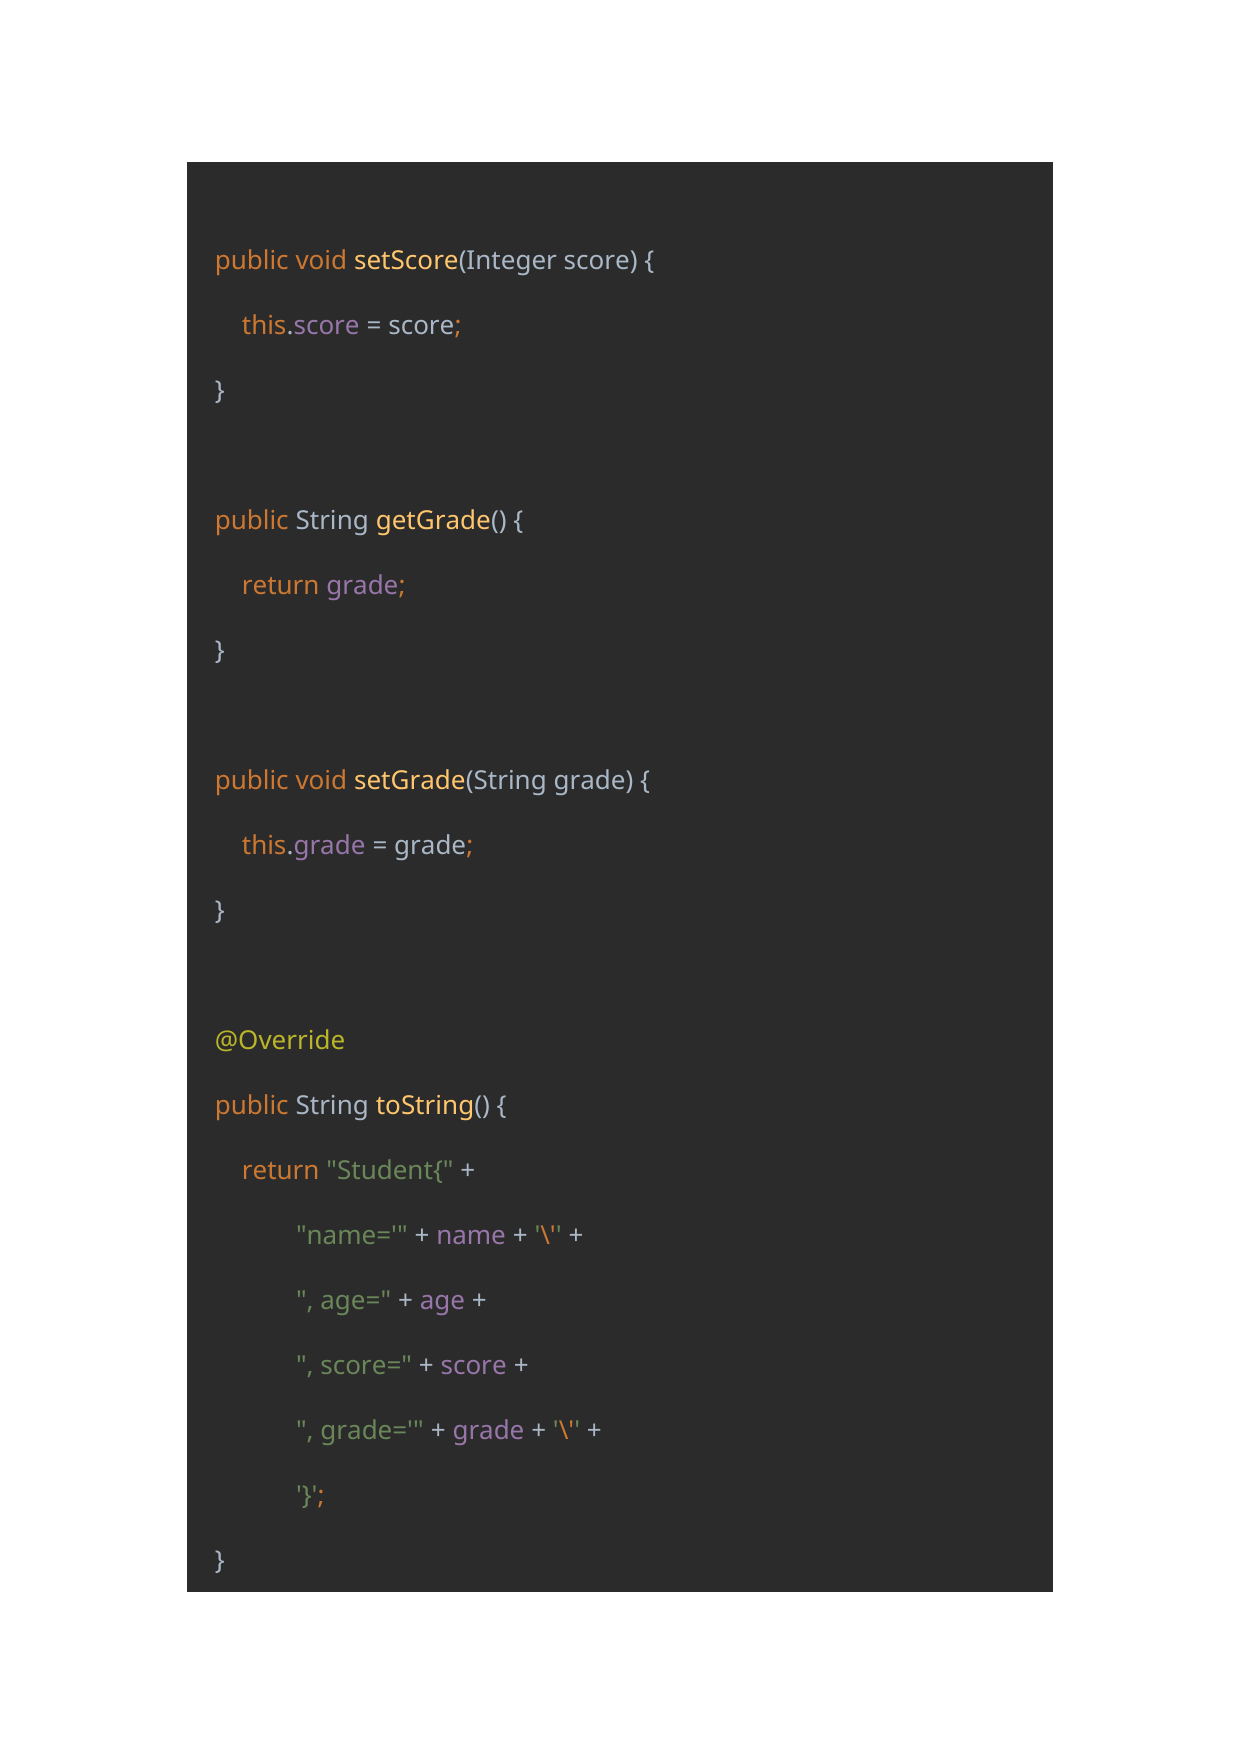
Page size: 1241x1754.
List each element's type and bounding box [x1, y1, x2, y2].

text [187, 162, 1053, 1592]
